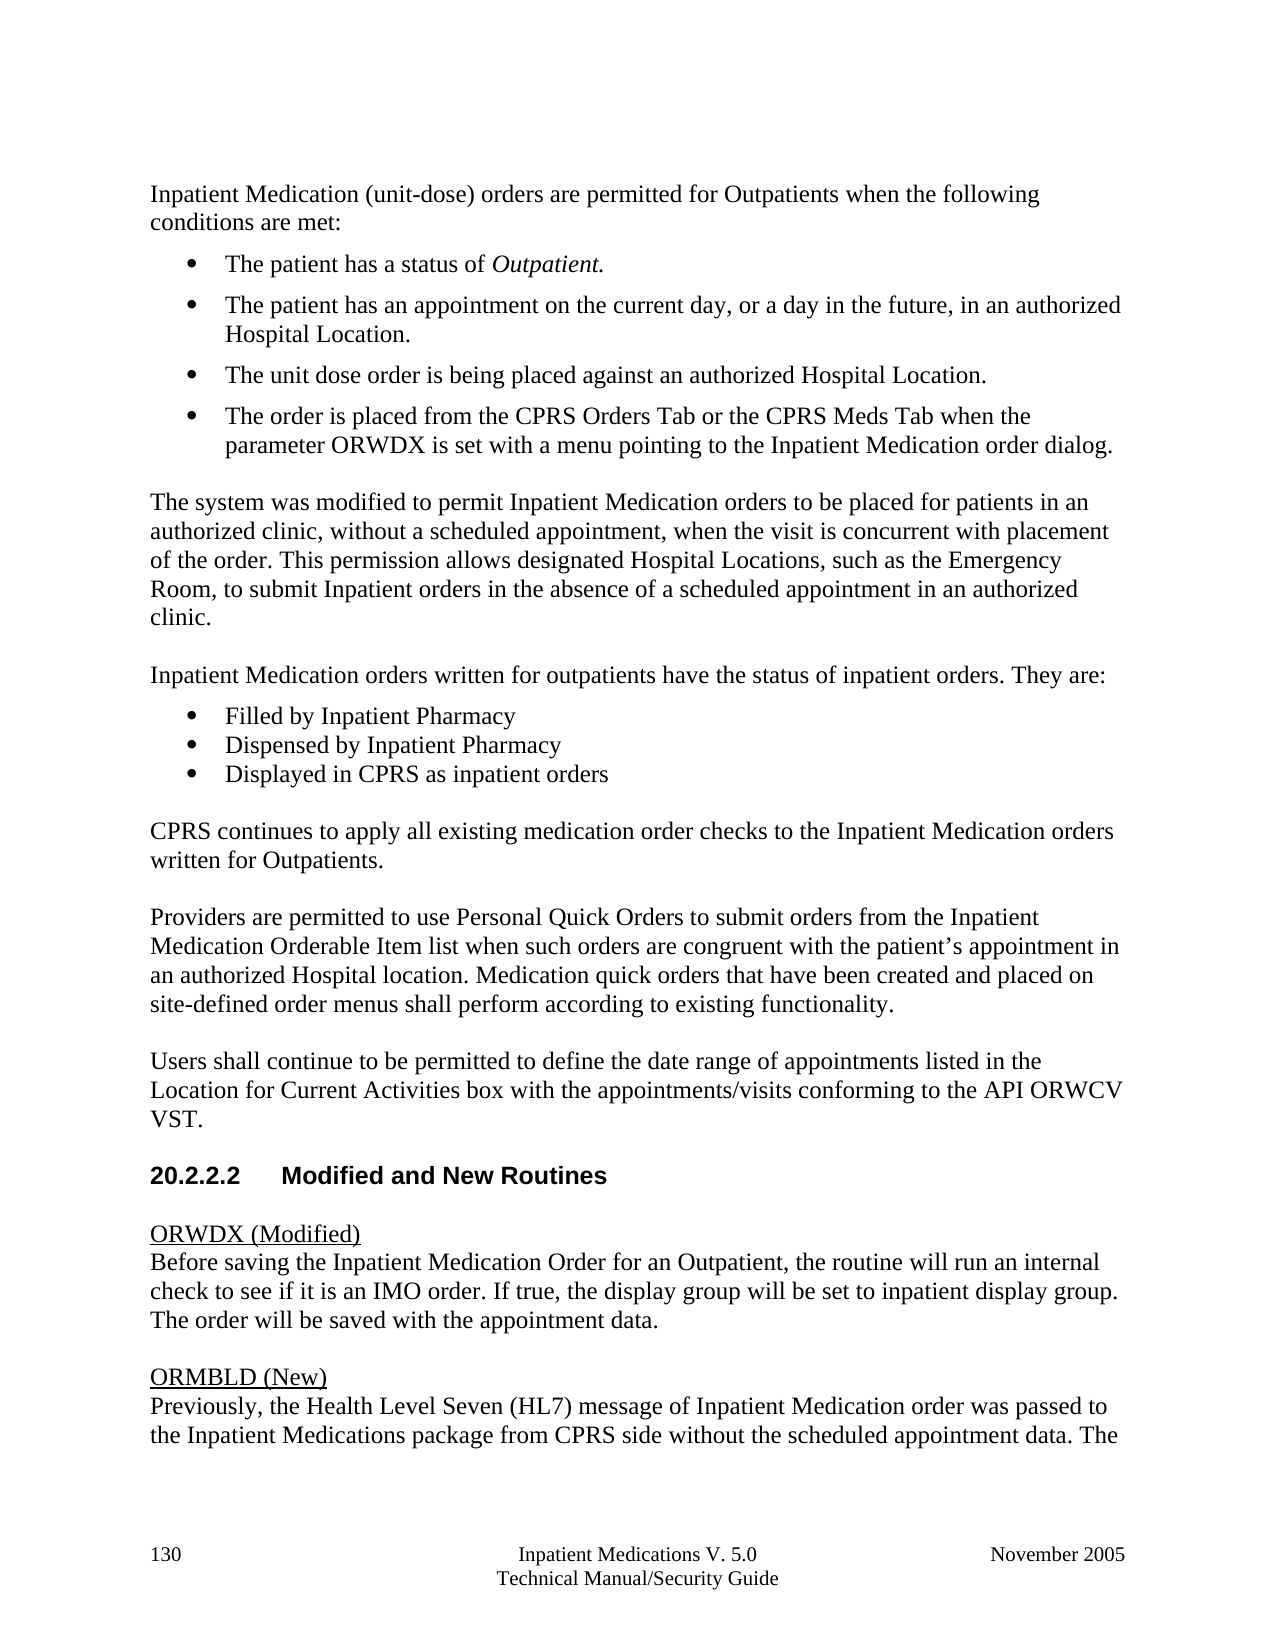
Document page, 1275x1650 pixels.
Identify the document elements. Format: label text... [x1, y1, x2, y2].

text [150, 1391, 1125, 1449]
text CPRS continues to apply all existing medication order checks to the Inpatient Medication orders written for Outpatients. [150, 816, 1125, 874]
text ORWDX (Modified) [150, 1219, 1125, 1247]
text The patient has an appointment on the current day, or a day in the future, in an authorized Hospital Location. [187, 290, 1125, 347]
subtitle Modified and New Routines [150, 1161, 1125, 1190]
list Filled by Inpatient Pharmacy [187, 701, 1125, 730]
list Dispensed by Inpatient Pharmacy [187, 730, 1125, 759]
text The patient has a status of Outpatient. [187, 249, 1125, 277]
list Displayed in CPRS as inpatient orders [187, 759, 1125, 787]
text Inpatient Medication (unit-dose) orders are permitted for Outpatients when the following conditions are met: [150, 179, 1125, 236]
text ORMBLD (New) [150, 1362, 1125, 1391]
text Providers are permitted to use Personal Quick Orders to submit orders from the Inpatient Medication Orderable Item list when such orders are congruent with the patient’s appointment in an authorized Hospital location. Medication quick orders that have been created and placed on site-defined order menus shall perform according to existing functionality. [150, 902, 1125, 1017]
text Inpatient Medication orders written for outpatients have the status of inpatient orders. They are: [150, 660, 1125, 689]
text The unit dose order is being placed against an authorized Hospital Location. [187, 360, 1125, 389]
text Before saving the Inpatient Medication Order for an Outpatient, the routine will run an internal check to see if it is an IMO order. If true, the display group will be set to inpatient display group. The order will be saved with the appointment data. [150, 1247, 1125, 1334]
text The order is placed from the CPRS Orders Tab or the CPRS Meds Tab when the parameter ORWDX is set with a menu pointing to the Inpatient Medication order dialog. [187, 401, 1125, 487]
text Users shall continue to be permitted to define the date range of appointments listed in the Location for Current Activities box with the appointments/visits conforming to the API ORWCV VST. [150, 1046, 1125, 1132]
text The system was modified to permit Inpatient Medication orders to be placed for patients in an authorized clinic, without a scheduled appointment, when the visit is concurrent with placement of the order. This permission allows designated Hospital Locations, such as the Emergency Room, to submit Inpatient orders in the absence of a scheduled appointment in an authorized clinic. [150, 487, 1125, 631]
